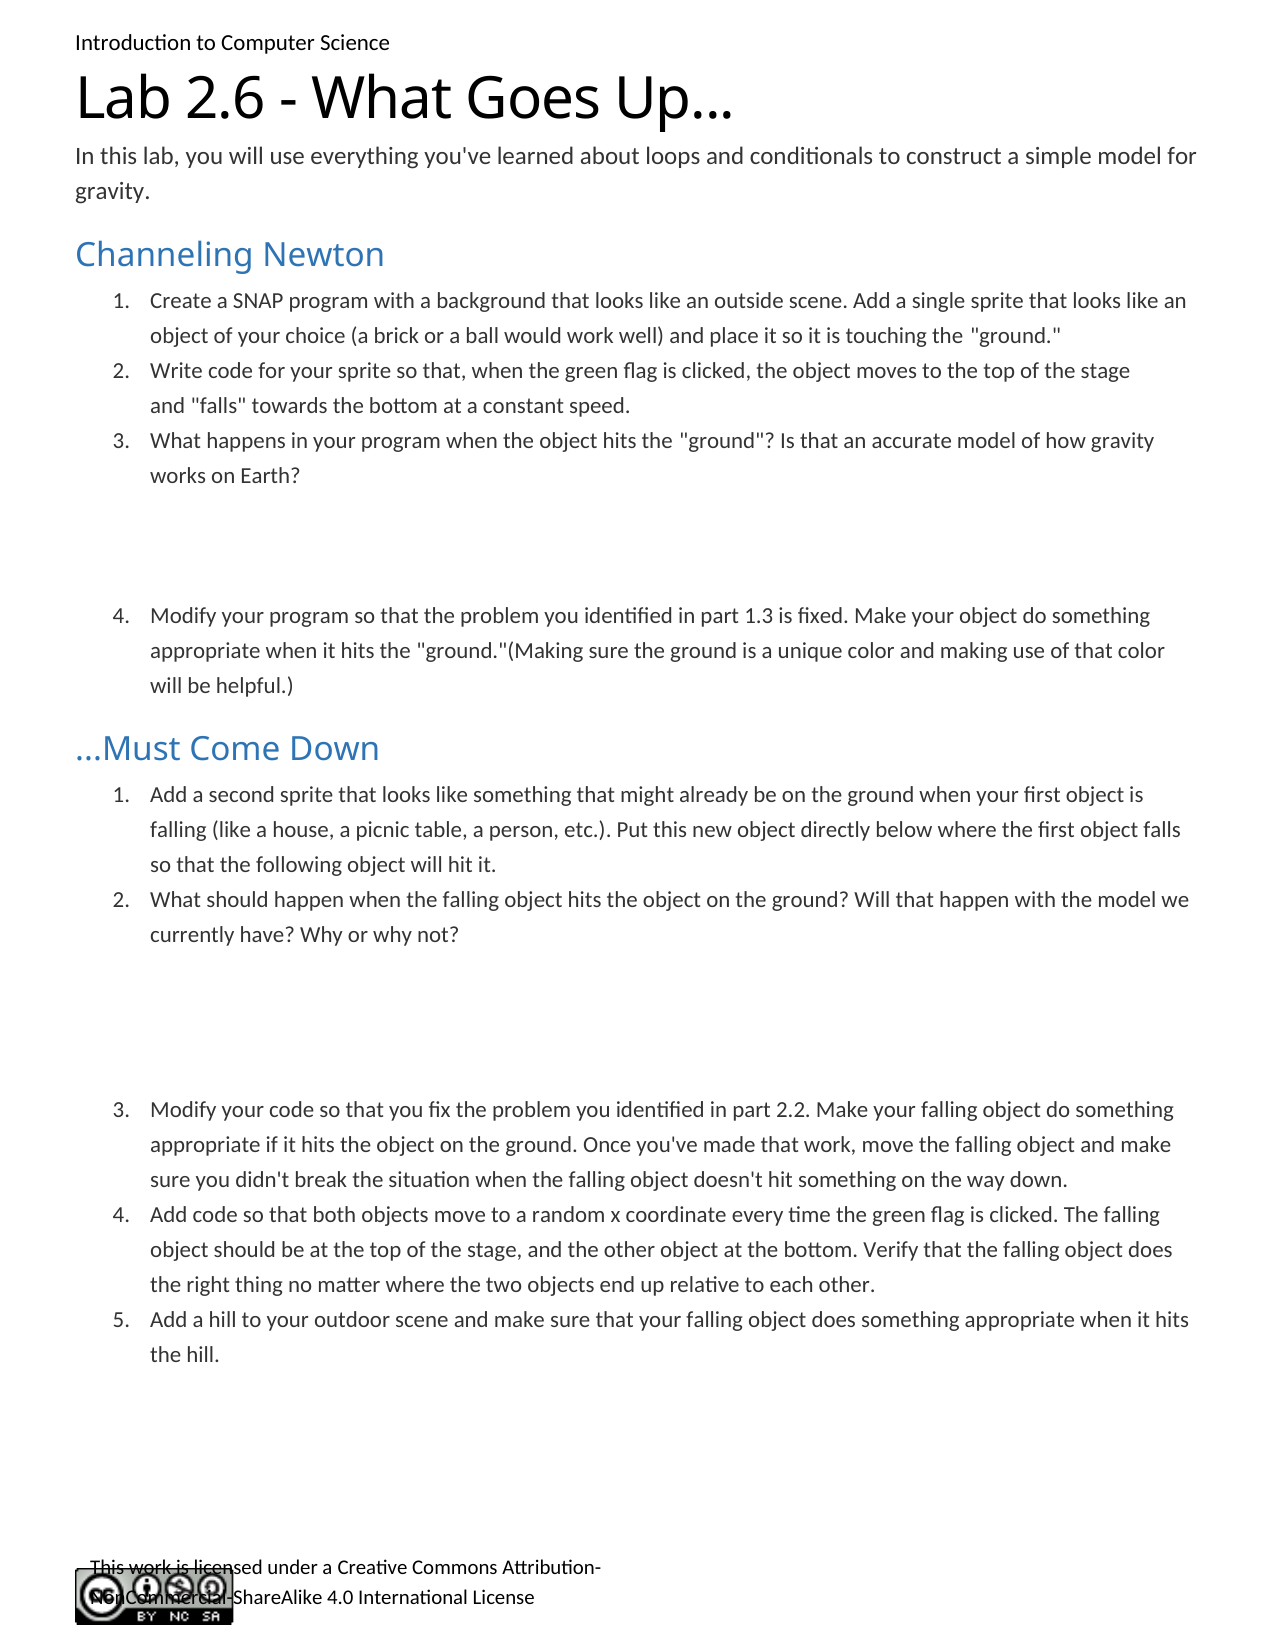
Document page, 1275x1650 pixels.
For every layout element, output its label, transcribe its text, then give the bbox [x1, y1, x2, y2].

list Add a second sprite that looks like something that might already be on the ground when your first object is falling (like a house, a picnic table, a person, etc.). Put this new object directly below where the first object falls so that the following object will hit it. [112, 773, 1200, 878]
list Create a SNAP program with a background that looks like an outside scene. Add a single sprite that looks like an object of your choice (a brick or a ball would work well) and place it so it is touching the "ground." [112, 279, 1200, 349]
subtitle Channeling Newton [75, 231, 1200, 276]
text In this lab, you will use everything you've learned about loops and conditionals to construct a simple model for gravity. [75, 136, 1200, 206]
list What should happen when the falling object hits the object on the ground? Will that happen with the model we currently have? Why or why not? [112, 878, 1200, 1088]
list Add code so that both objects move to a random x coordinate every time the green flag is clicked. The falling object should be at the top of the stage, and the other object at the bottom. Verify that the falling object does the right thing no matter where the two objects end up relative to each other. [112, 1193, 1200, 1298]
list Add a hill to your outdoor scene and make sure that your falling object does something appropriate when it hits the hill. [112, 1298, 1200, 1368]
title Lab 2.6 - What Goes Up... [75, 56, 1200, 136]
list Modify your program so that the problem you identified in part 1.3 is fixed. Make your object do something appropriate when it hits the "ground."(Making sure the ground is a unique color and making use of that color will be helpful.) [112, 594, 1200, 699]
subtitle ...Must Come Down [75, 724, 1200, 770]
picture [75, 1568, 234, 1625]
list What happens in your program when the object hits the "ground"? Is that an accurate model of how gravity works on Earth? [112, 419, 1200, 594]
list Write code for your sprite so that, when the green flag is clicked, the object moves to the top of the stage and "falls" towards the bottom at a constant speed. [112, 349, 1200, 419]
list Modify your code so that you fix the problem you identified in part 2.2. Make your falling object do something appropriate if it hits the object on the ground. Once you've made that work, move the falling object and make sure you didn't break the situation when the falling object doesn't hit something on the way down. [112, 1088, 1200, 1193]
